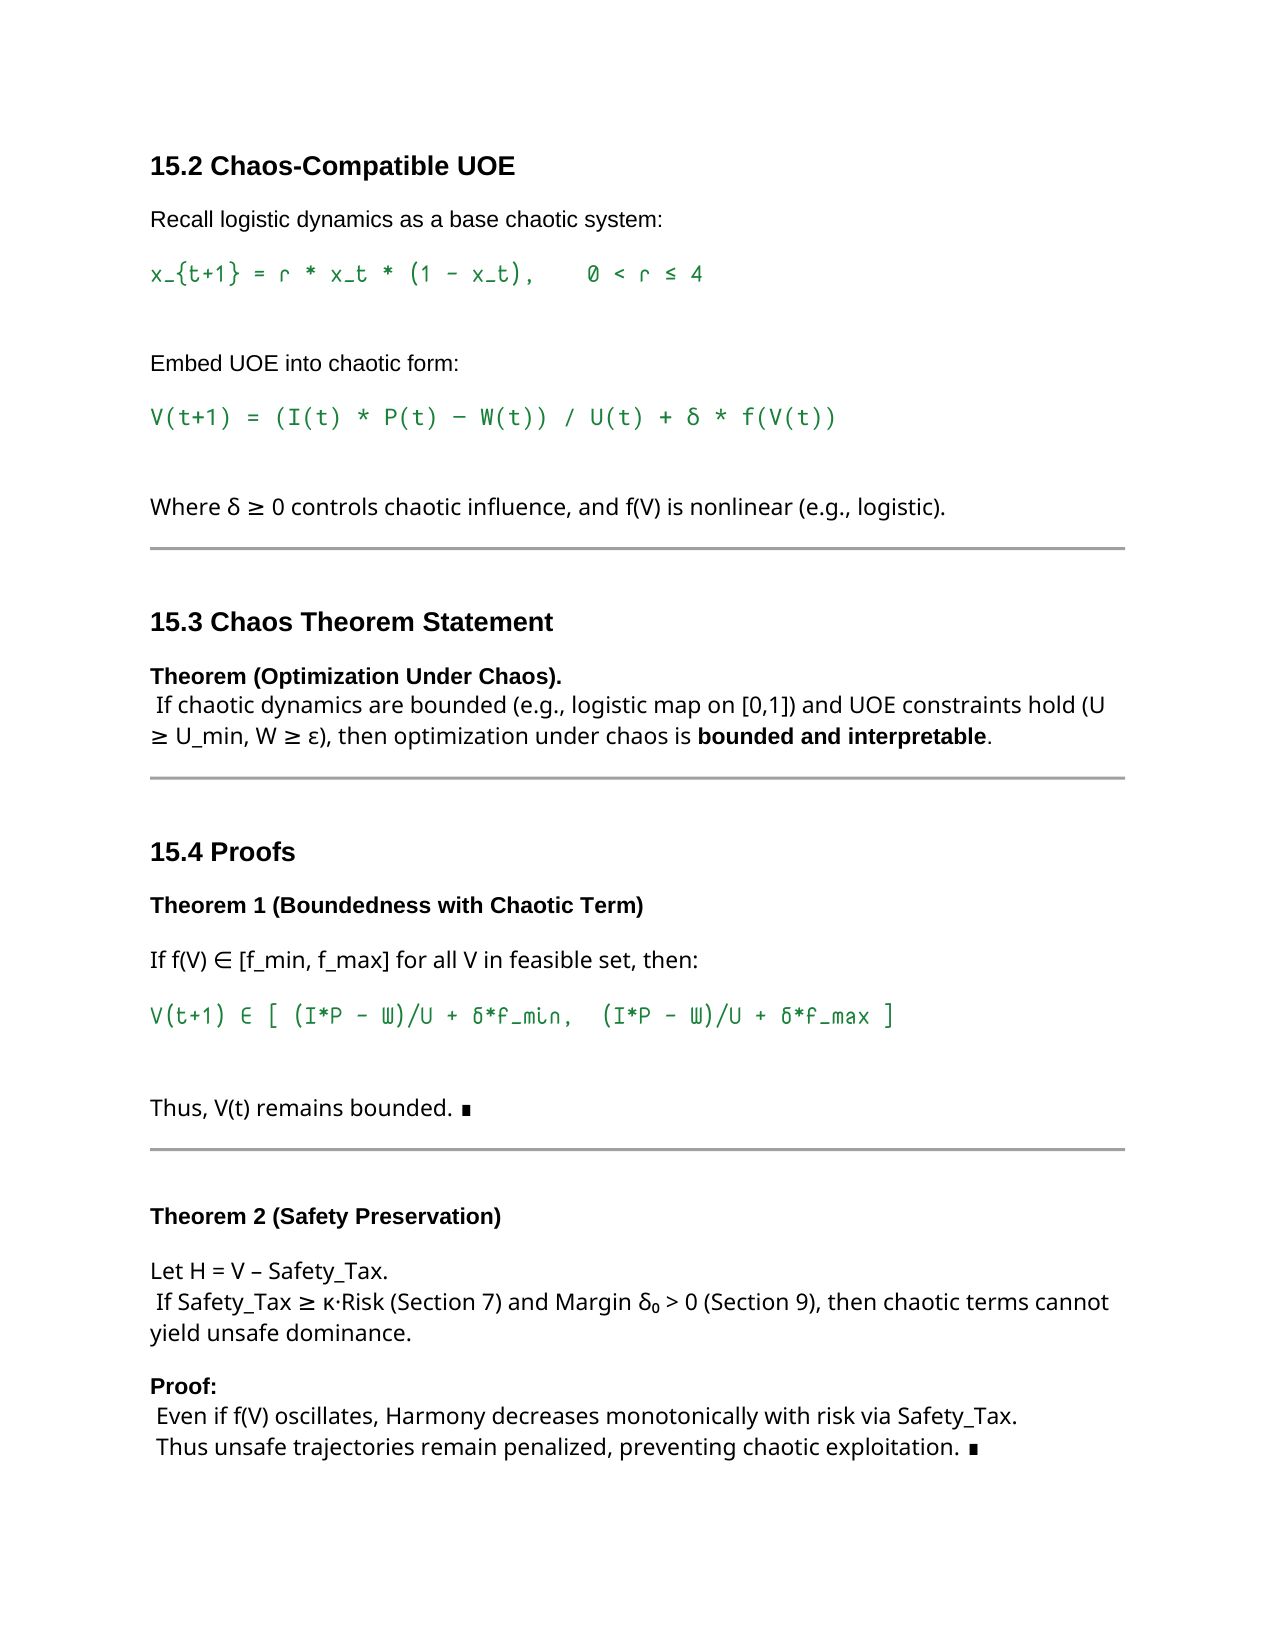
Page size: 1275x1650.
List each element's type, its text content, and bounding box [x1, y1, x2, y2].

subtitle Theorem 2 (Safety Preservation) [150, 1203, 1125, 1229]
text Theorem (Optimization Under Chaos). If chaotic dynamics are bounded (e.g., logistic map on [0,1]) and UOE constraints hold (U ≥ U_min, W ≥ ε), then optimization under chaos is bounded and interpretable. [150, 663, 1125, 752]
text V(t+1) = (I(t) * P(t) – W(t)) / U(t) + δ * f(V(t)) [150, 401, 1125, 431]
text Recall logistic dynamics as a base chaotic system: [150, 206, 1125, 233]
text V(t+1) ∈ [ (I*P – W)/U + δ*f_min, (I*P – W)/U + δ*f_max ] [150, 1000, 1125, 1032]
text Thus, V(t) remains bounded. ∎ [150, 1092, 1125, 1123]
subtitle 15.4 Proofs [150, 836, 1125, 867]
text Where δ ≥ 0 controls chaotic influence, and f(V) is nonlinear (e.g., logistic). [150, 491, 1125, 522]
text Proof: Even if f(V) oscillates, Harmony decreases monotonically with risk via Safety_Tax. Thus unsafe trajectories remain penalized, preventing chaotic exploitation. ∎ [150, 1373, 1125, 1462]
text x_{t+1} = r * x_t * (1 – x_t), 0 < r ≤ 4 [150, 258, 1125, 289]
subtitle Theorem 1 (Boundedness with Chaotic Term) [150, 892, 1125, 918]
text Let H = V – Safety_Tax. If Safety_Tax ≥ κ·Risk (Section 7) and Margin δ₀ > 0 (Section 9), then chaotic terms cannot yield unsafe dominance. [150, 1254, 1125, 1348]
text Embed UOE into chaotic form: [150, 349, 1125, 376]
subtitle 15.3 Chaos Theorem Statement [150, 606, 1125, 638]
subtitle 15.2 Chaos-Compatible UOE [150, 150, 1125, 181]
text If f(V) ∈ [f_min, f_max] for all V in feasible set, then: [150, 943, 1125, 975]
